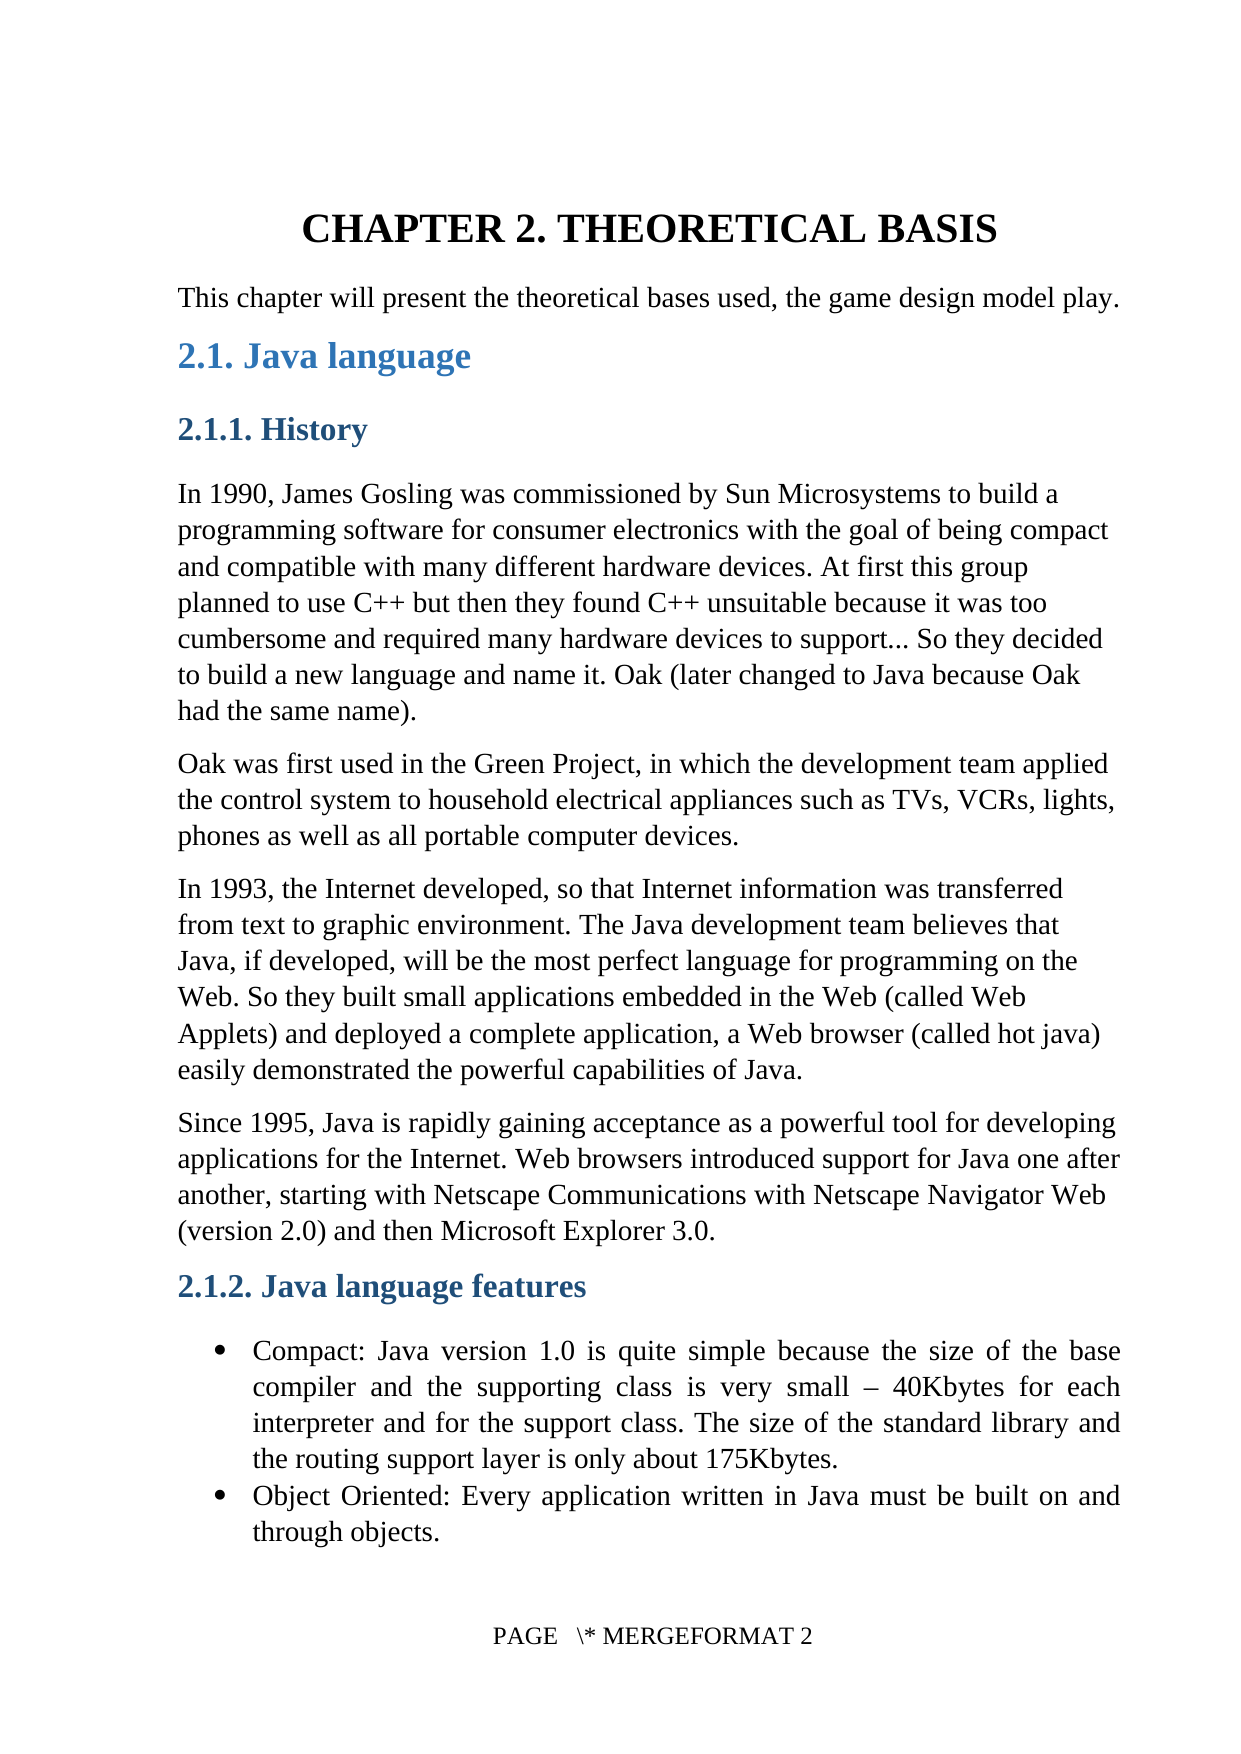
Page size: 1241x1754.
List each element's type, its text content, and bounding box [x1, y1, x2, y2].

subtitle CHAPTER 2. THEORETICAL BASIS [177, 204, 1122, 252]
list Compact: Java version 1.0 is quite simple because the size of the base compiler and the supporting class is very small – 40Kbytes for each interpreter and for the support class. The size of the standard library and the routing support layer is only about 175Kbytes. [215, 1333, 1122, 1475]
list Object Oriented: Every application written in Java must be built on and through objects. [215, 1478, 1122, 1547]
subtitle 2.1.2. Java language features [177, 1266, 1122, 1304]
text Since 1995, Java is rapidly gaining acceptance as a powerful tool for developing applications for the Internet. Web browsers introduced support for Java one after another, starting with Netscape Communications with Netscape Navigator Web (version 2.0) and then Microsoft Explorer 3.0. [177, 1105, 1122, 1247]
text Oak was first used in the Green Project, in which the development team applied the control system to household electrical appliances such as TVs, VCRs, lights, phones as well as all portable computer devices. [177, 746, 1122, 852]
text In 1990, James Gosling was commissioned by Sun Microsystems to build a programming software for consumer electronics with the goal of being compact and compatible with many different hardware devices. At first this group planned to use C++ but then they found C++ unsuitable because it was too cumbersome and required many hardware devices to support... So they decided to build a new language and name it. Oak (later changed to Java because Oak had the same name). [177, 476, 1122, 727]
subtitle 2.1. Java language [177, 333, 1122, 376]
text This chapter will present the theoretical bases used, the game design model play. [177, 280, 1122, 314]
text In 1993, the Internet developed, so that Internet information was transferred from text to graphic environment. The Java development team believes that Java, if developed, will be the most perfect language for programming on the Web. So they built small applications embedded in the Web (called Web Applets) and deployed a complete application, a Web browser (called hot java) easily demonstrated the powerful capabilities of Java. [177, 871, 1122, 1085]
subtitle 2.1.1. History [177, 409, 1122, 448]
